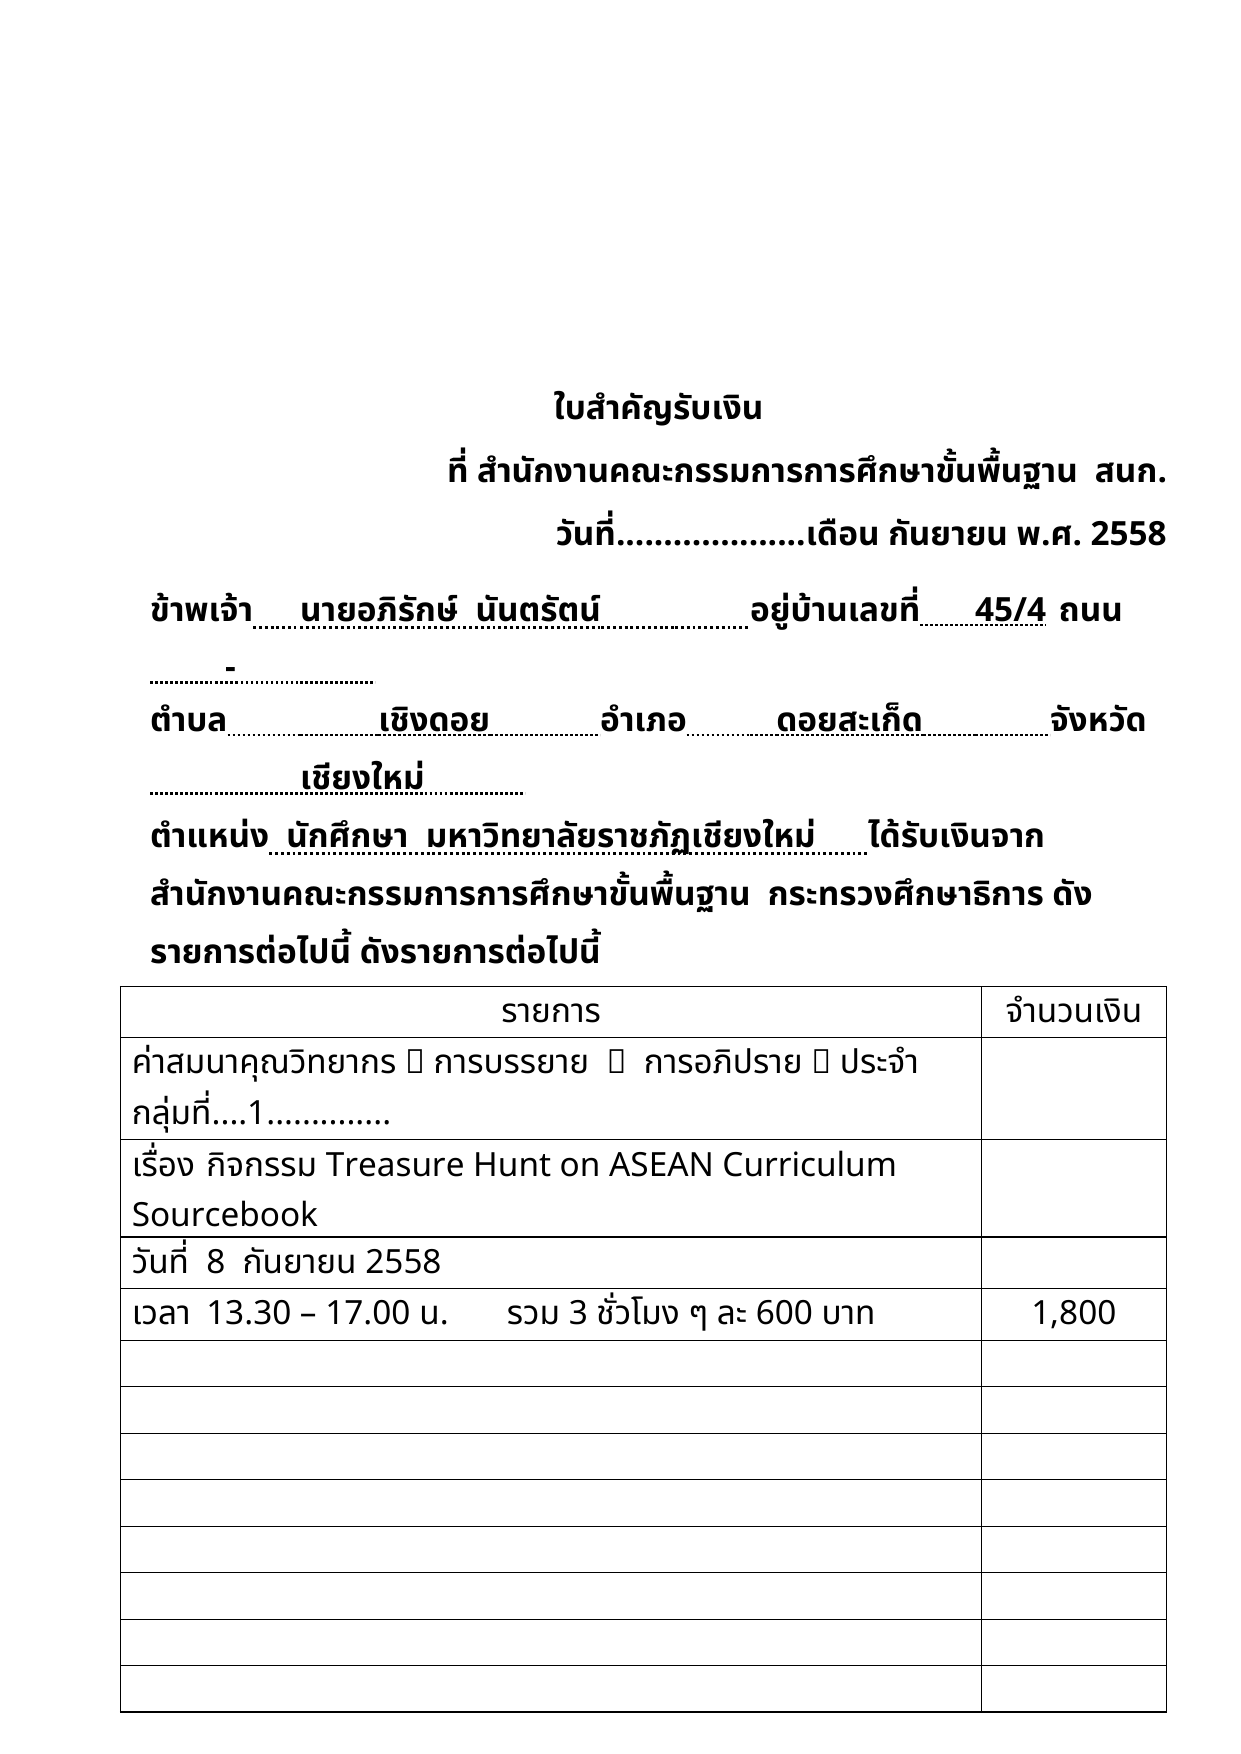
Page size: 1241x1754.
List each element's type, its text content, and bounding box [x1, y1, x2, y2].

table_cell [982, 1038, 1166, 1139]
table_cell [982, 1620, 1166, 1665]
table_cell [121, 1527, 981, 1572]
table_cell 1,800 [982, 1289, 1166, 1340]
text ข้าพเจ้า นายอภิรักษ์ นันตรัตน์ อยู่บ้านเลขที่ 45/4 ถนน - ตำบล เชิงดอย อำเภอ ดอยสะเก็ด จังหวัด เชียงใหม่ [150, 586, 1167, 804]
table_cell เวลา 13.30 – 17.00 น. รวม 3 ชั่วโมง ๆ ละ 600 บาท [121, 1289, 981, 1340]
table_cell [982, 1341, 1166, 1386]
table_cell [982, 1140, 1166, 1236]
table_header รายการ [121, 987, 981, 1037]
table_cell [121, 1573, 981, 1618]
table_cell [121, 1666, 981, 1711]
table_cell ค่าสมนาคุณวิทยากร การบรรยาย การอภิปราย ประจำกลุ่มที่....1.............. [121, 1038, 981, 1139]
table_cell [982, 1573, 1166, 1618]
text ตำแหน่ง นักศึกษา มหาวิทยาลัยราชภัฏเชียงใหม่ ได้รับเงินจากสำนักงานคณะกรรมการการศึกษาขั้นพื้นฐาน กระทรวงศึกษาธิการ ดังรายการต่อไปนี้ ดังรายการต่อไปนี้ [150, 812, 1167, 978]
table_cell [982, 1387, 1166, 1433]
table_cell [121, 1387, 981, 1433]
table_cell [982, 1527, 1166, 1572]
text วันที่....................เดือน กันยายน พ.ศ. 2558 [150, 510, 1167, 561]
table_cell [121, 1434, 981, 1479]
table_cell วันที่ 8 กันยายน 2558 [121, 1238, 981, 1288]
text ใบสำคัญรับเงิน [150, 384, 1167, 434]
table_cell [982, 1480, 1166, 1526]
text ที่ สำนักงานคณะกรรมการการศึกษาขั้นพื้นฐาน สนก. [150, 447, 1167, 497]
table_cell เรื่อง กิจกรรม Treasure Hunt on ASEAN Curriculum Sourcebook [121, 1140, 981, 1236]
table_cell [982, 1238, 1166, 1288]
table_cell [121, 1620, 981, 1665]
table_header จำนวนเงิน [982, 987, 1166, 1037]
table_cell [121, 1480, 981, 1526]
table_cell [121, 1341, 981, 1386]
table_cell [982, 1434, 1166, 1479]
table_cell [982, 1666, 1166, 1711]
